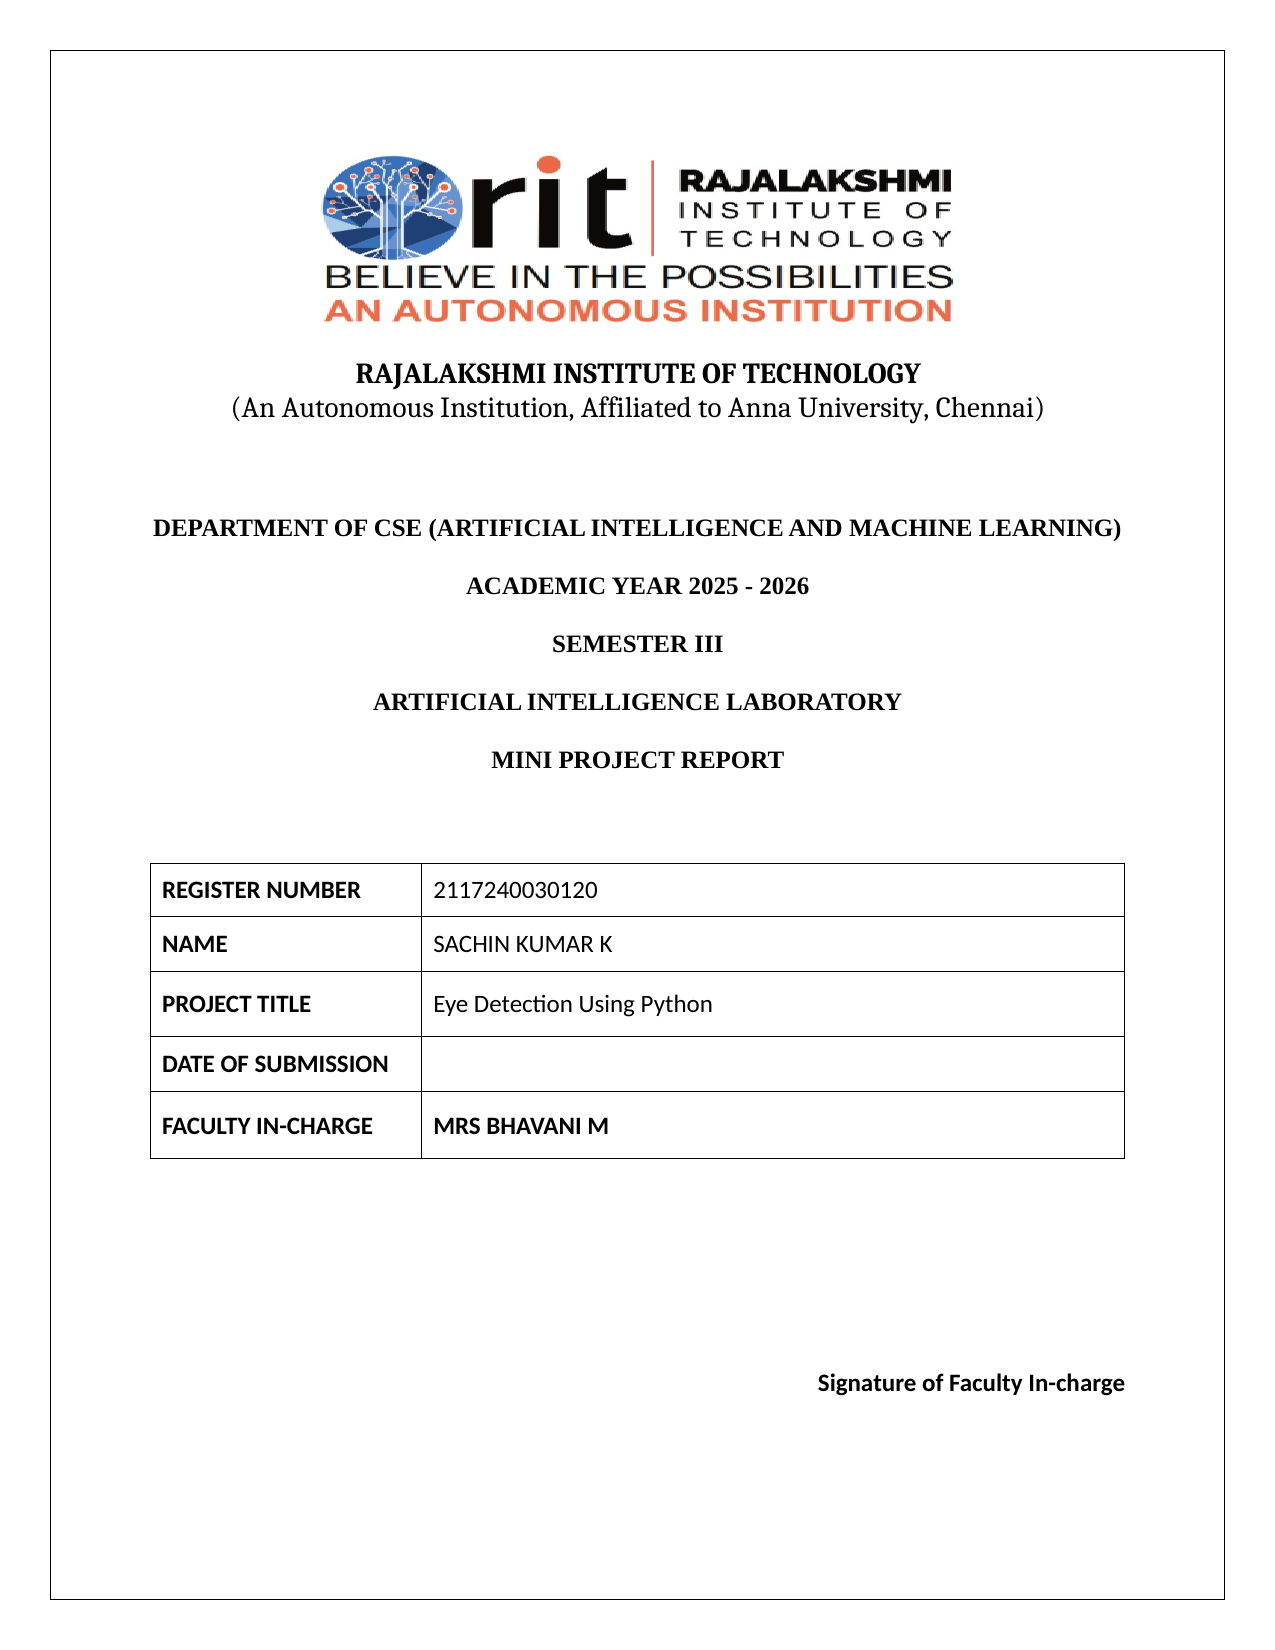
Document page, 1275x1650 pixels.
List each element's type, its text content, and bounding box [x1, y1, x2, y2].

table_header REGISTER NUMBER [151, 864, 421, 916]
text SEMESTER III [150, 629, 1125, 658]
table_cell DATE OF SUBMISSION [151, 1037, 421, 1091]
picture [311, 150, 964, 329]
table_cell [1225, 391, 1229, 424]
table_cell MRS BHAVANI M [422, 1092, 1124, 1158]
table_cell (An Autonomous Institution, Affiliated to Anna University, Chennai) [51, 391, 1224, 424]
table_cell SACHIN KUMAR K [422, 917, 1124, 971]
table_cell PROJECT TITLE [151, 972, 421, 1036]
table_cell NAME [151, 917, 421, 971]
table_cell FACULTY IN-CHARGE [151, 1092, 421, 1158]
text DEPARTMENT OF CSE (ARTIFICIAL INTELLIGENCE AND MACHINE LEARNING) [150, 513, 1125, 542]
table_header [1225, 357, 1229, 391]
text MINI PROJECT REPORT [150, 745, 1125, 774]
table_header 2117240030120 [422, 864, 1124, 916]
table_cell Eye Detection Using Python [422, 972, 1124, 1036]
table_cell [422, 1037, 1124, 1091]
text ACADEMIC YEAR 2025 - 2026 [150, 571, 1125, 600]
table_header RAJALAKSHMI INSTITUTE OF TECHNOLOGY [51, 357, 1224, 391]
text Signature of Faculty In-charge [150, 1367, 1125, 1398]
text ARTIFICIAL INTELLIGENCE LABORATORY [150, 687, 1125, 716]
